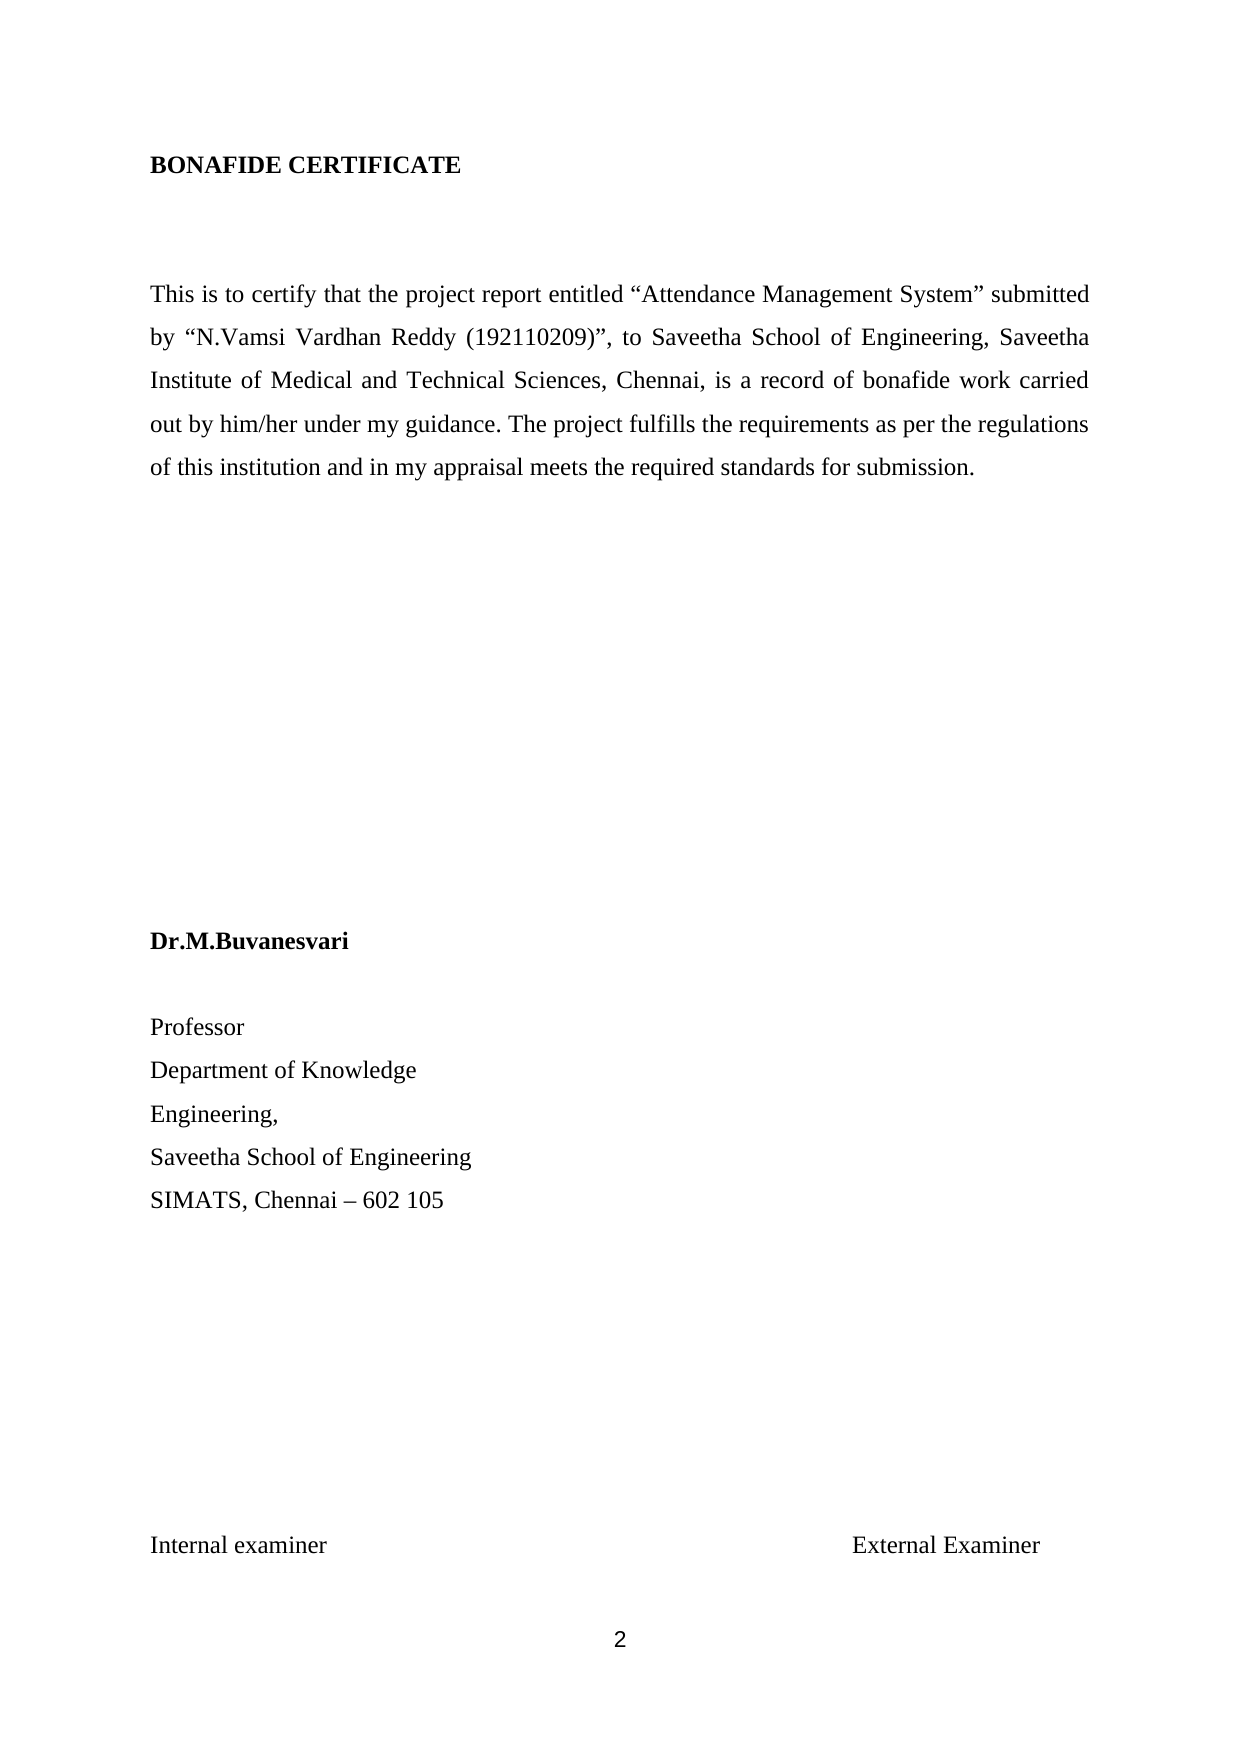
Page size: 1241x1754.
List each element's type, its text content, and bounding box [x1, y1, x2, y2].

text This is to certify that the project report entitled “Attendance Management System” submitted by “N.Vamsi Vardhan Reddy (192110209)”, to Saveetha School of Engineering, Saveetha Institute of Medical and Technical Sciences, Chennai, is a record of bonafide work carried out by him/her under my guidance. The project fulfills the requirements as per the regulations of this institution and in my appraisal meets the required standards for submission. [150, 279, 1090, 481]
text Internal examiner External Examiner [150, 1530, 1090, 1559]
text BONAFIDE CERTIFICATE [150, 150, 1090, 179]
text Engineering, [150, 1099, 1090, 1127]
text SIMATS, Chennai – 602 105 [150, 1185, 1090, 1214]
text Dr.M.Buvanesvari [150, 926, 1090, 955]
text Saveetha School of Engineering [150, 1142, 1090, 1171]
text Department of Knowledge [150, 1056, 1090, 1084]
text Professor [150, 1012, 1090, 1041]
